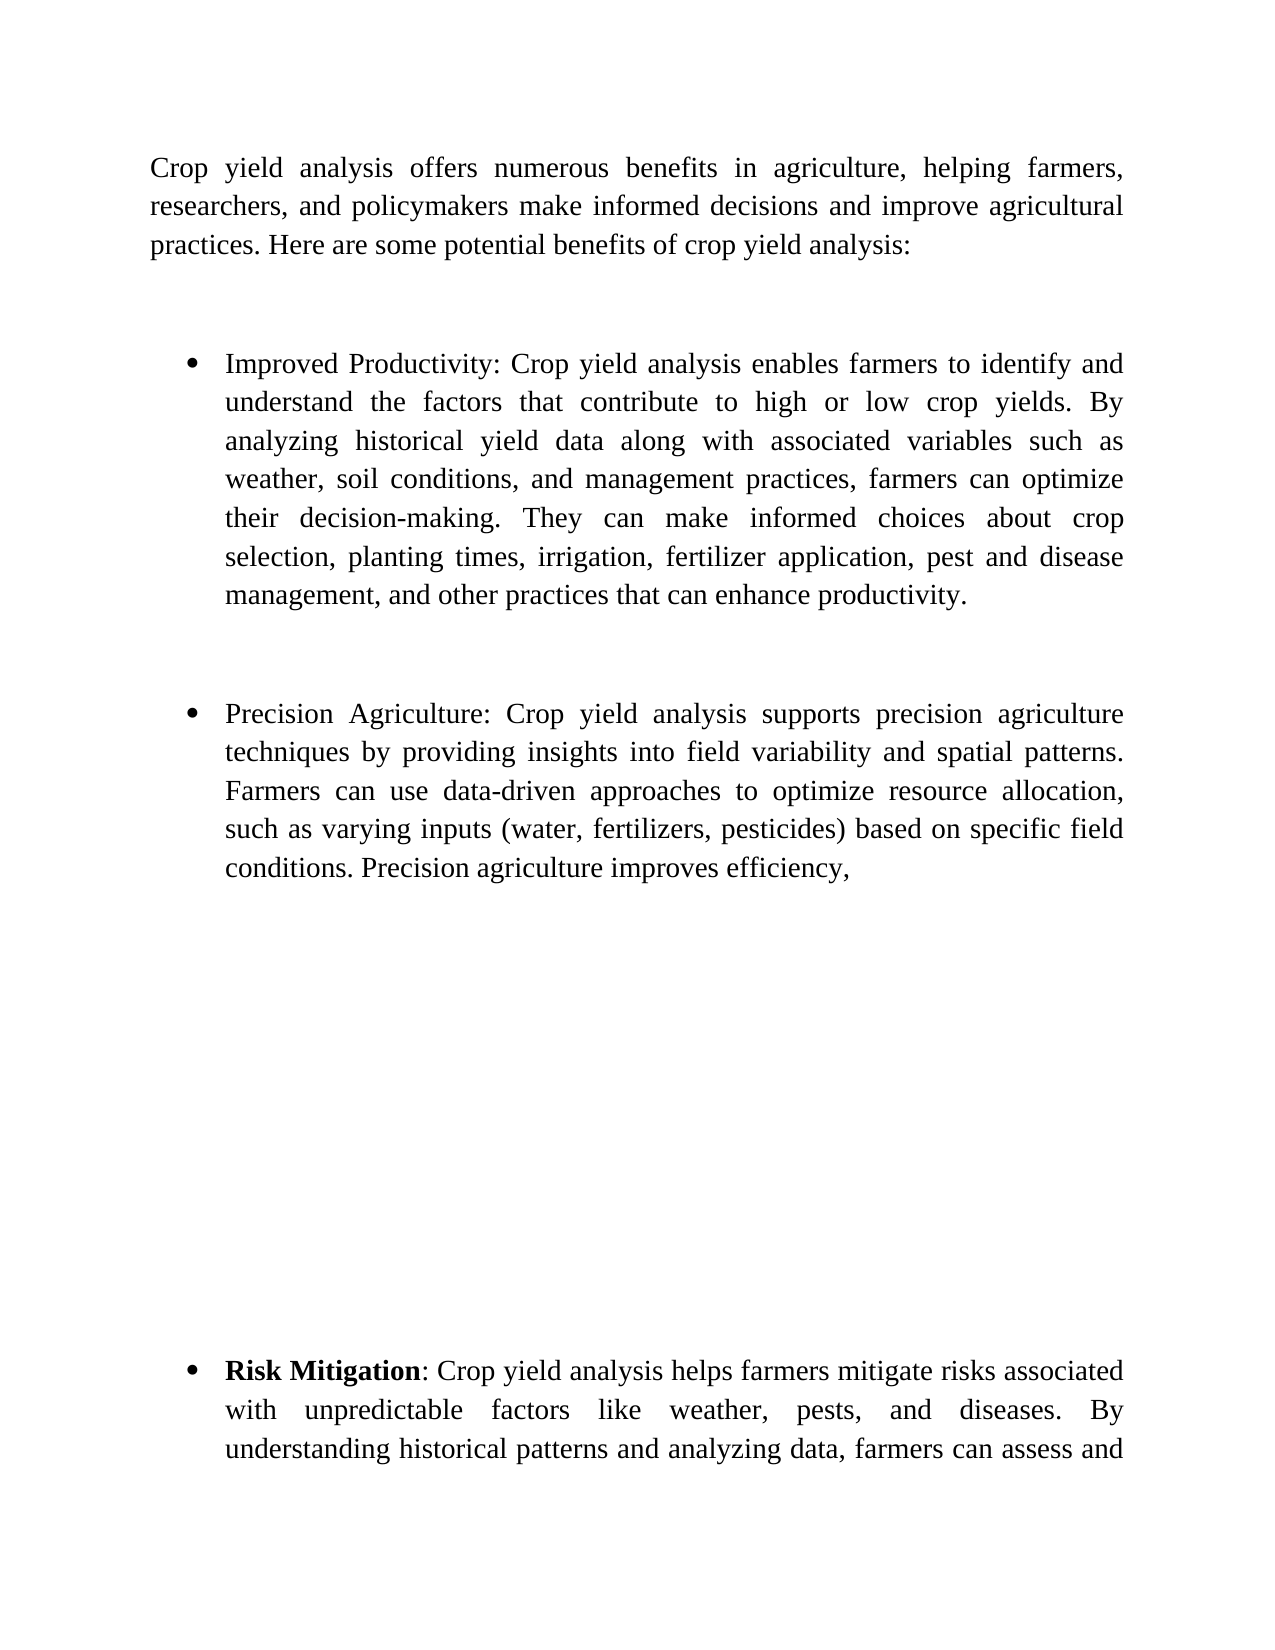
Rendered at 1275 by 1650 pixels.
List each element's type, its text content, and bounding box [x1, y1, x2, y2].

list Improved Productivity: Crop yield analysis enables farmers to identify and understand the factors that contribute to high or low crop yields. By analyzing historical yield data along with associated variables such as weather, soil conditions, and management practices, farmers can optimize their decision-making. They can make informed choices about crop selection, planting times, irrigation, fertilizer application, pest and disease management, and other practices that can enhance productivity. [187, 346, 1125, 611]
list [187, 1353, 1125, 1464]
text Crop yield analysis offers numerous benefits in agriculture, helping farmers, researchers, and policymakers make informed decisions and improve agricultural practices. Here are some potential benefits of crop yield analysis: [150, 150, 1125, 261]
list Precision Agriculture: Crop yield analysis supports precision agriculture techniques by providing insights into field variability and spatial patterns. Farmers can use data-driven approaches to optimize resource allocation, such as varying inputs (water, fertilizers, pesticides) based on specific field conditions. Precision agriculture improves efficiency, [187, 696, 1125, 884]
